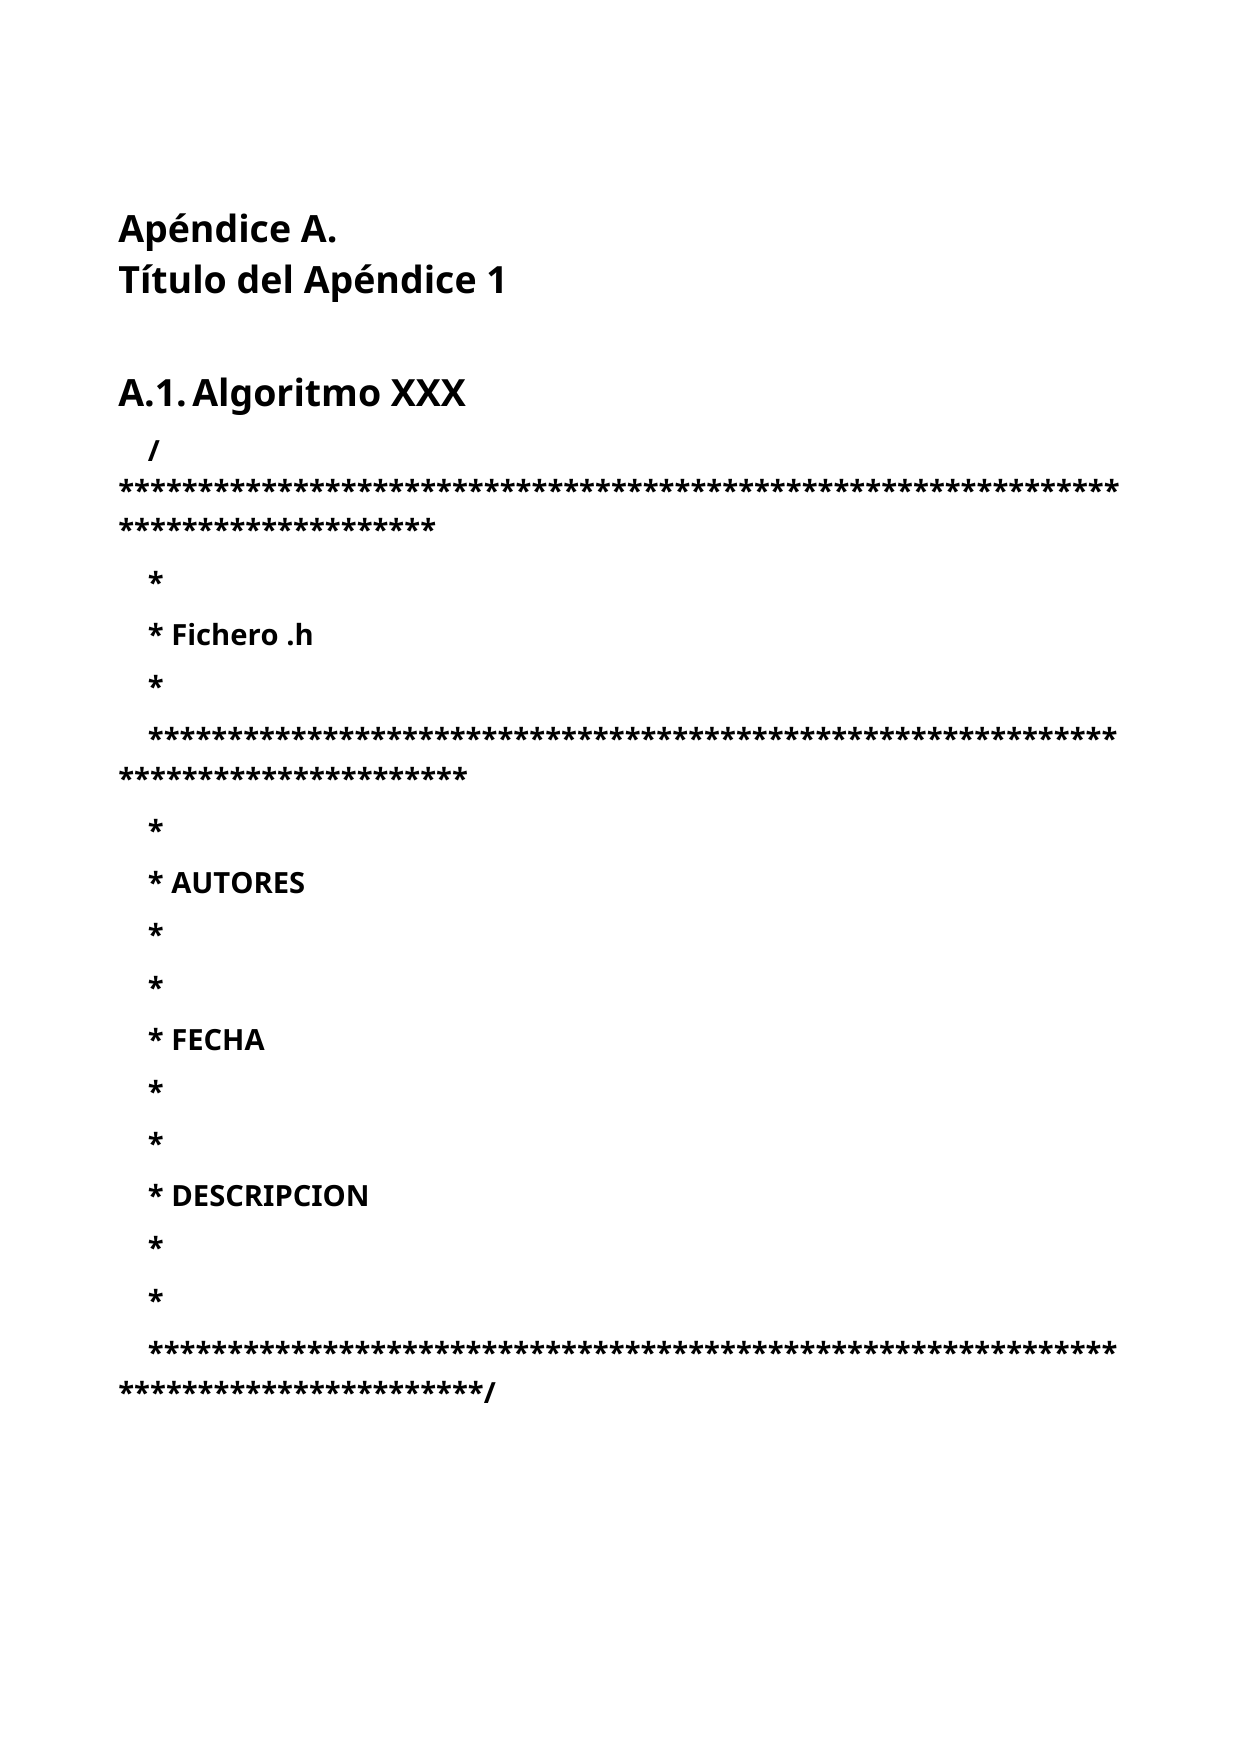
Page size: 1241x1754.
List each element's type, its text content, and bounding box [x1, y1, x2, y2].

subtitle A.1. Algoritmo XXX [118, 367, 1122, 418]
text * Fichero .h [118, 614, 1122, 654]
text * [118, 1071, 1122, 1111]
text * [118, 1123, 1122, 1163]
text * [118, 915, 1122, 954]
text * [118, 967, 1122, 1007]
text ************************************************************************************/ [118, 1332, 1122, 1412]
subtitle Apéndice A. Título del Apéndice 1 [118, 202, 1122, 304]
text * AUTORES [118, 862, 1122, 902]
text * DESCRIPCION [118, 1176, 1122, 1215]
text * [118, 1228, 1122, 1267]
text * [118, 810, 1122, 850]
text * [118, 562, 1122, 602]
text * FECHA [118, 1019, 1122, 1059]
text * [118, 666, 1122, 706]
text /*********************************************************************************** [118, 430, 1122, 549]
text *********************************************************************************** [118, 718, 1122, 798]
text * [118, 1280, 1122, 1320]
